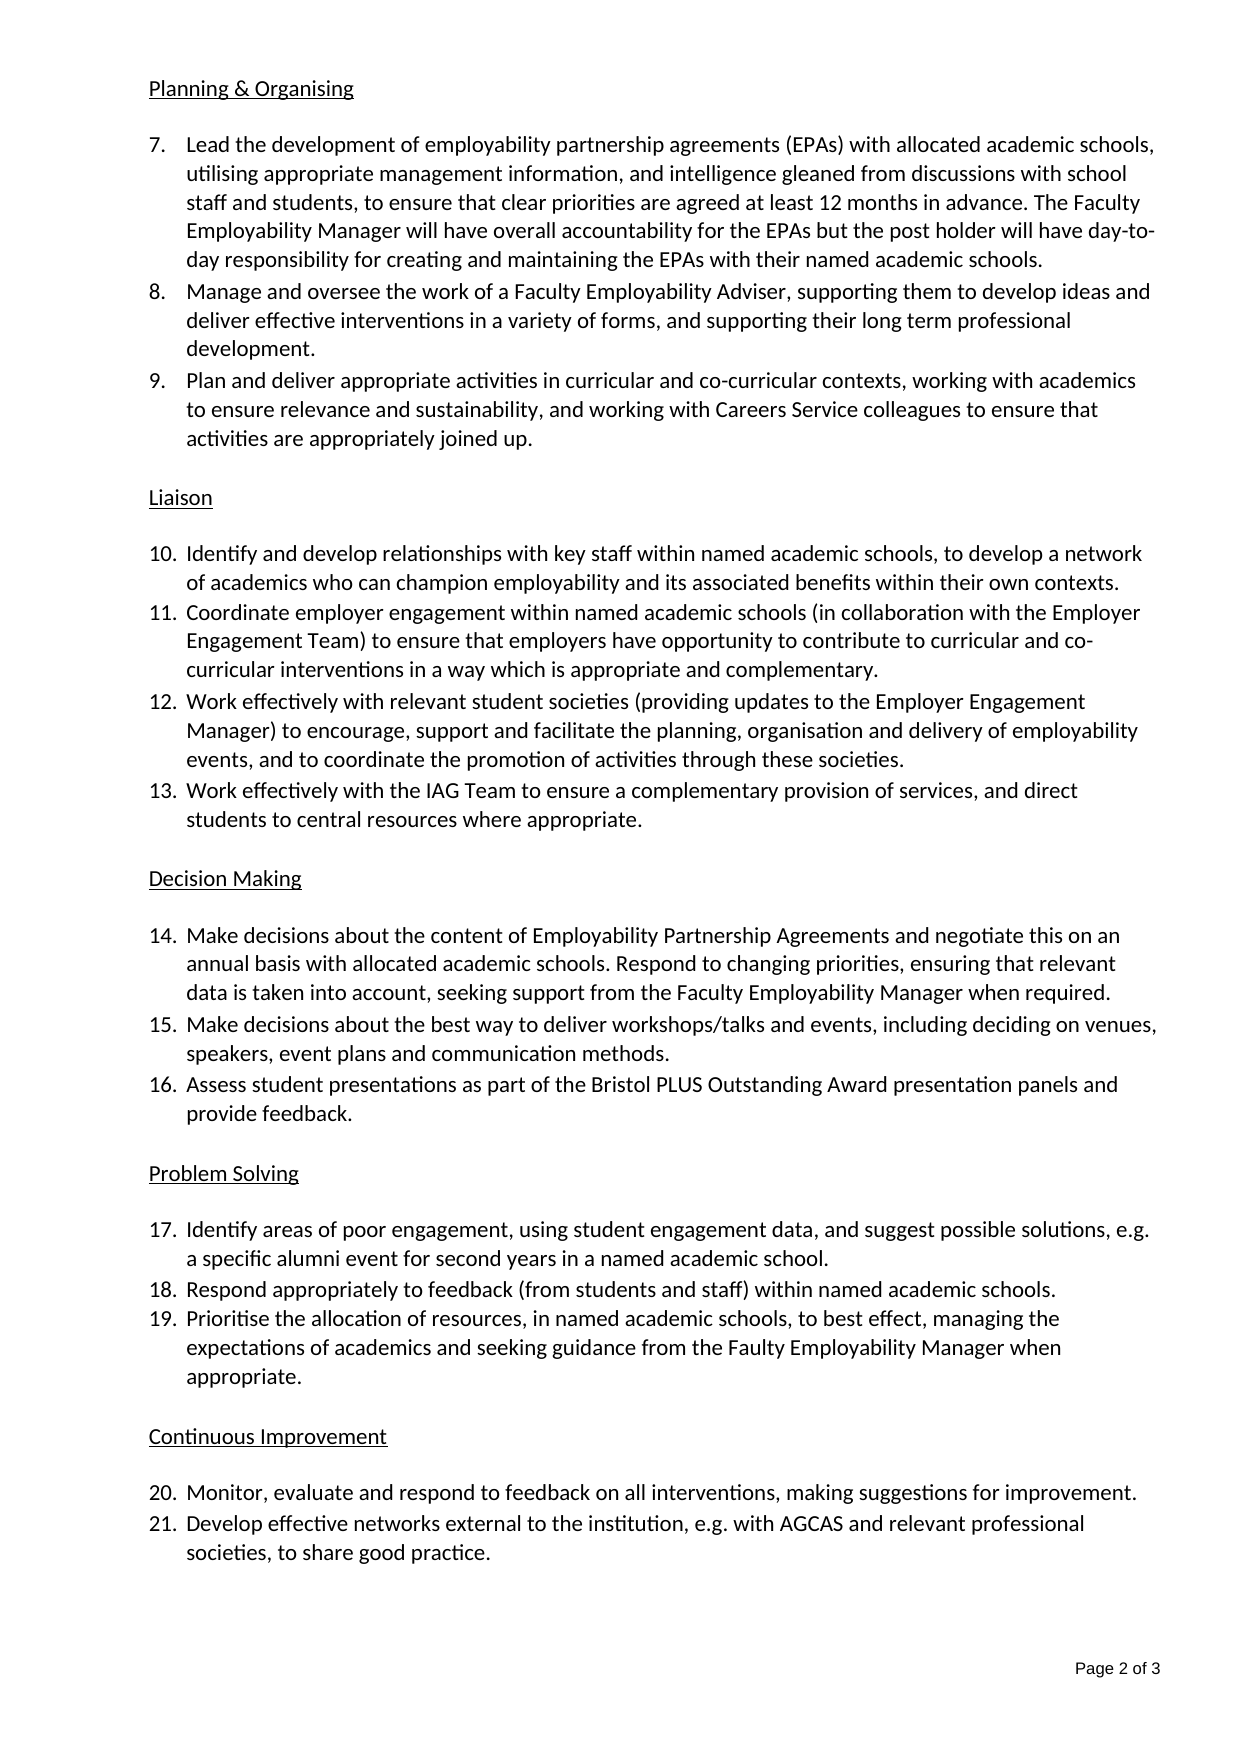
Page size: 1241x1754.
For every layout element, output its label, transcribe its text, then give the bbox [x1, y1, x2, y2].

list Manage and oversee the work of a Faculty Employability Adviser, supporting them to develop ideas and deliver effective interventions in a variety of forms, and supporting their long term professional development. [148, 277, 1160, 363]
list Assess student presentations as part of the Bristol PLUS Outstanding Award presentation panels and provide feedback. [148, 1070, 1160, 1127]
list Develop effective networks external to the institution, e.g. with AGCAS and relevant professional societies, to share good practice. [148, 1509, 1160, 1566]
list Coordinate employer engagement within named academic schools (in collaboration with the Employer Engagement Team) to ensure that employers have opportunity to contribute to curricular and co-curricular interventions in a way which is appropriate and complementary. [148, 598, 1160, 683]
subtitle Problem Solving [148, 1159, 1165, 1187]
list Make decisions about the best way to deliver workshops/talks and events, including deciding on venues, speakers, event plans and communication methods. [148, 1010, 1160, 1067]
list Monitor, evaluate and respond to feedback on all interventions, making suggestions for improvement. [148, 1478, 1160, 1506]
list Work effectively with the IAG Team to ensure a complementary provision of services, and direct students to central resources where appropriate. [148, 776, 1160, 833]
list Respond appropriately to feedback (from students and staff) within named academic schools. [148, 1275, 1160, 1303]
list Lead the development of employability partnership agreements (EPAs) with allocated academic schools, utilising appropriate management information, and intelligence gleaned from discussions with school staff and students, to ensure that clear priorities are agreed at least 12 months in advance. The Faculty Employability Manager will have overall accountability for the EPAs but the post holder will have day-to-day responsibility for creating and maintaining the EPAs with their named academic schools. [148, 130, 1160, 273]
list Work effectively with relevant student societies (providing updates to the Employer Engagement Manager) to encourage, support and facilitate the planning, organisation and delivery of employability events, and to coordinate the promotion of activities through these societies. [148, 687, 1160, 773]
subtitle Decision Making [148, 864, 1165, 893]
list Identify areas of poor engagement, using student engagement data, and suggest possible solutions, e.g. a specific alumni event for second years in a named academic school. [148, 1215, 1160, 1272]
subtitle Continuous Improvement [148, 1422, 1165, 1450]
list Make decisions about the content of Employability Partnership Agreements and negotiate this on an annual basis with allocated academic schools. Respond to changing priorities, ensuring that relevant data is taken into account, seeking support from the Faculty Employability Manager when required. [148, 921, 1160, 1006]
list Identify and develop relationships with key staff within named academic schools, to develop a network of academics who can champion employability and its associated benefits within their own contexts. [148, 539, 1160, 596]
list Plan and deliver appropriate activities in curricular and co-curricular contexts, working with academics to ensure relevance and sustainability, and working with Careers Service colleagues to ensure that activities are appropriately joined up. [148, 366, 1160, 452]
subtitle Liaison [148, 483, 1165, 511]
list Prioritise the allocation of resources, in named academic schools, to best effect, managing the expectations of academics and seeking guidance from the Faulty Employability Manager when appropriate. [148, 1304, 1160, 1390]
subtitle Planning & Organising [148, 74, 1165, 102]
